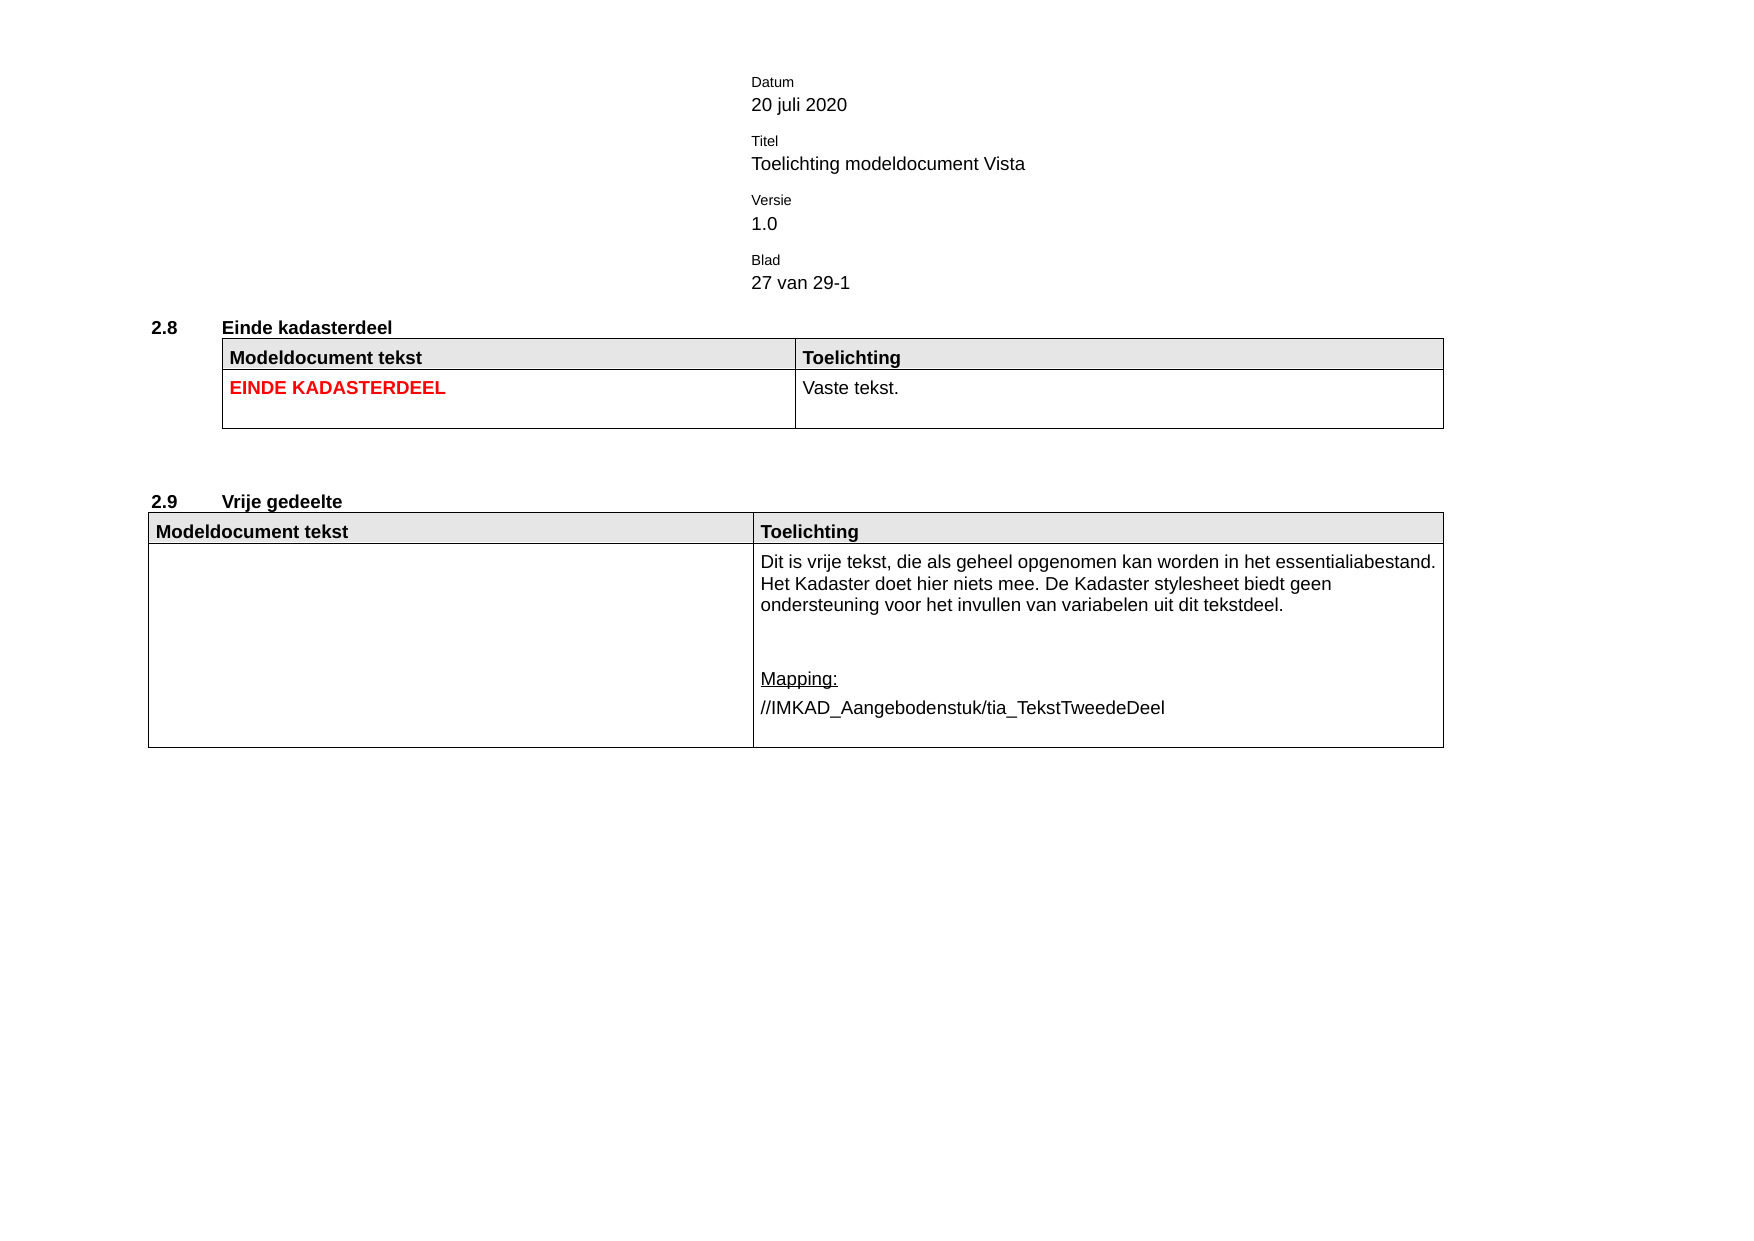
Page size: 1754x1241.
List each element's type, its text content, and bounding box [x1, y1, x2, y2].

subtitle Vrije gedeelte [177, 483, 1444, 512]
table_cell EINDE KADASTERDEEL [223, 370, 795, 428]
table_cell Dit is vrije tekst, die als geheel opgenomen kan worden in het essentialiabestand. Het Kadaster doet hier niets mee. De Kadaster stylesheet biedt geen ondersteuning voor het invullen van variabelen uit dit tekstdeel. Mapping: //IMKAD_Aangebodenstuk/tia_TekstTweedeDeel [754, 544, 1443, 747]
table_header [796, 339, 1443, 368]
table_header [223, 339, 795, 368]
table_cell Vaste tekst. [796, 370, 1443, 428]
table_header [754, 513, 1443, 542]
table_header [149, 513, 753, 542]
table_cell [149, 544, 753, 747]
subtitle Einde kadasterdeel [177, 309, 1444, 338]
